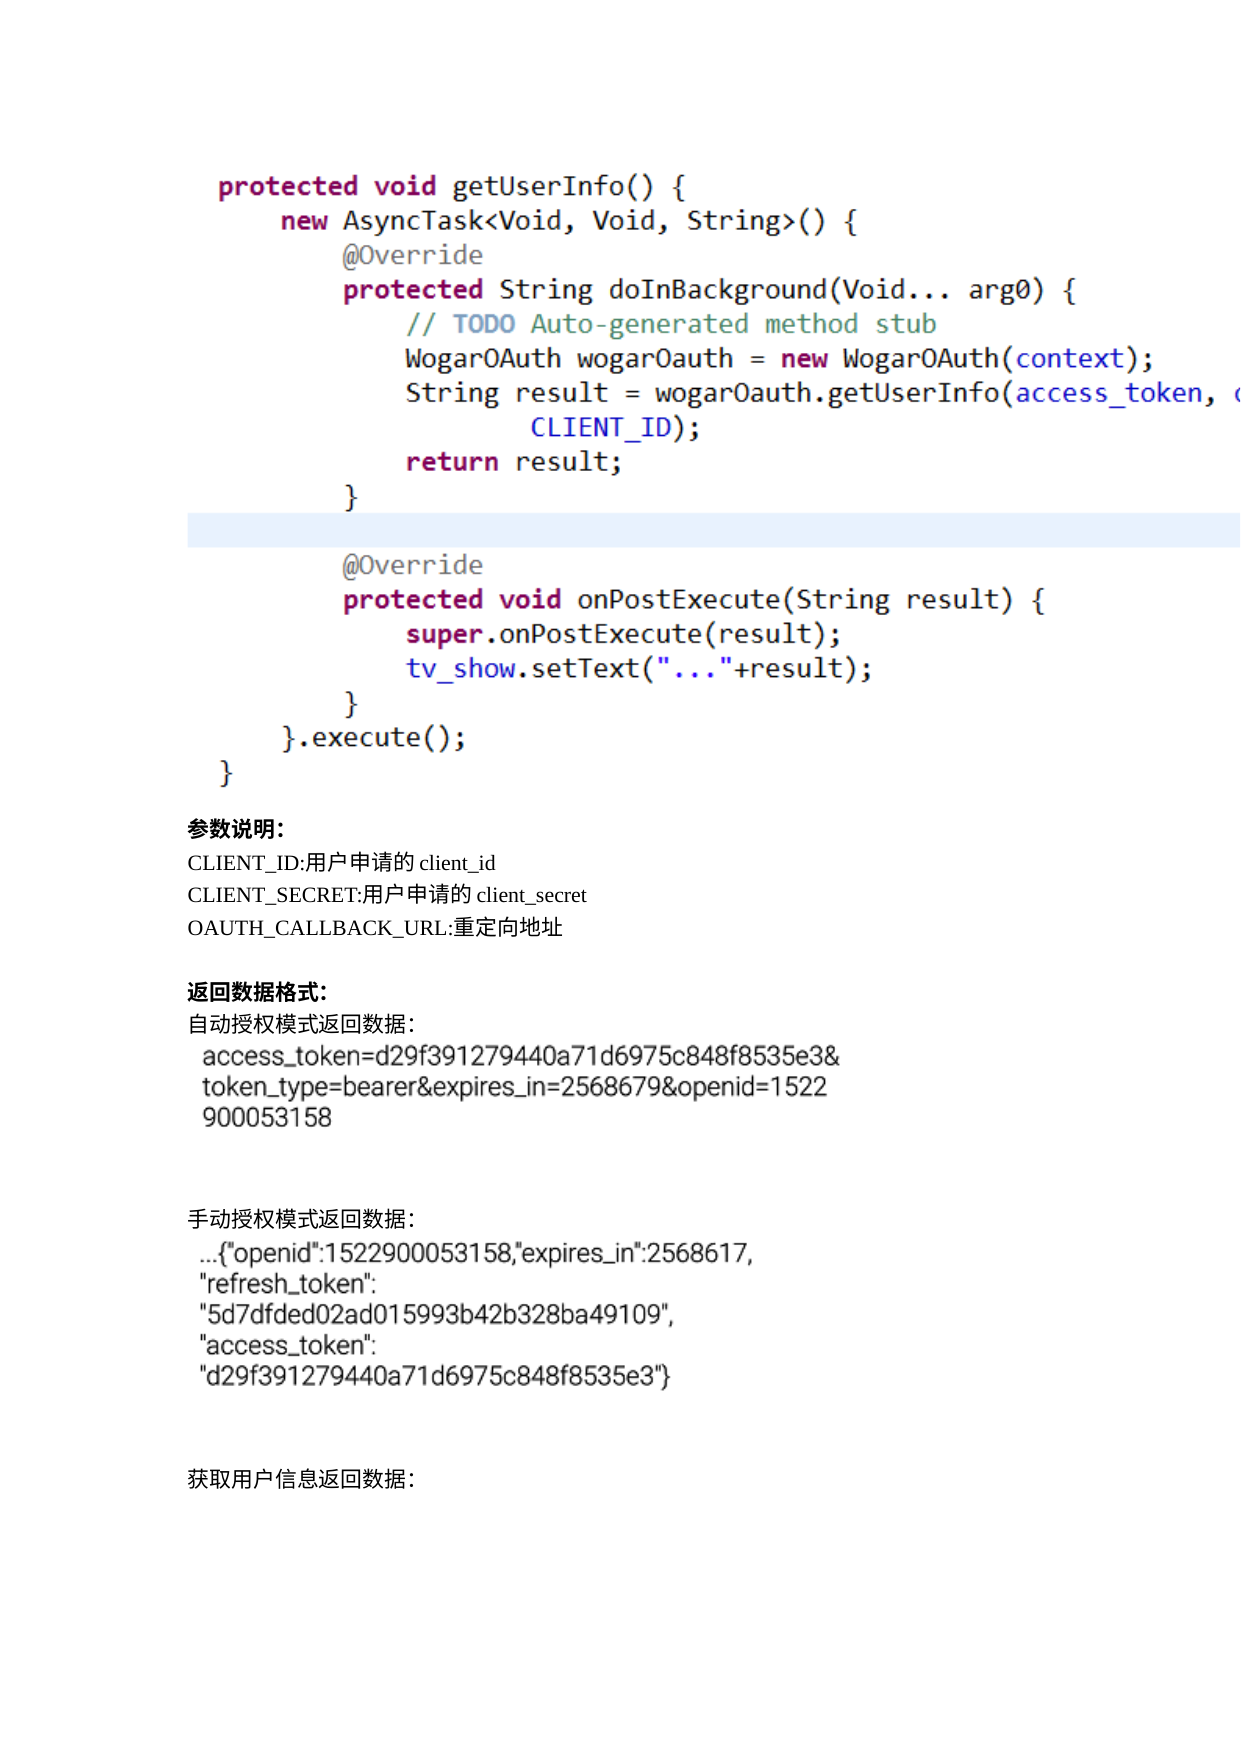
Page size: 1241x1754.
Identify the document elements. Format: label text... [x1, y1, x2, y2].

picture [187, 1234, 772, 1433]
list 手动授权模式返回数据： [187, 1202, 1053, 1234]
list 返回数据格式： [187, 974, 1053, 1007]
list 获取用户信息返回数据： [187, 1462, 1053, 1494]
list 参数说明： [187, 812, 1053, 844]
list OAUTH_CALLBACK_URL:重定向地址 [187, 909, 1053, 942]
picture [187, 162, 1241, 806]
list CLIENT_SECRET:用户申请的client_secret [187, 877, 1053, 909]
list 自动授权模式返回数据： [187, 1007, 1053, 1039]
list CLIENT_ID:用户申请的client_id [187, 844, 1053, 877]
picture [187, 1039, 860, 1152]
